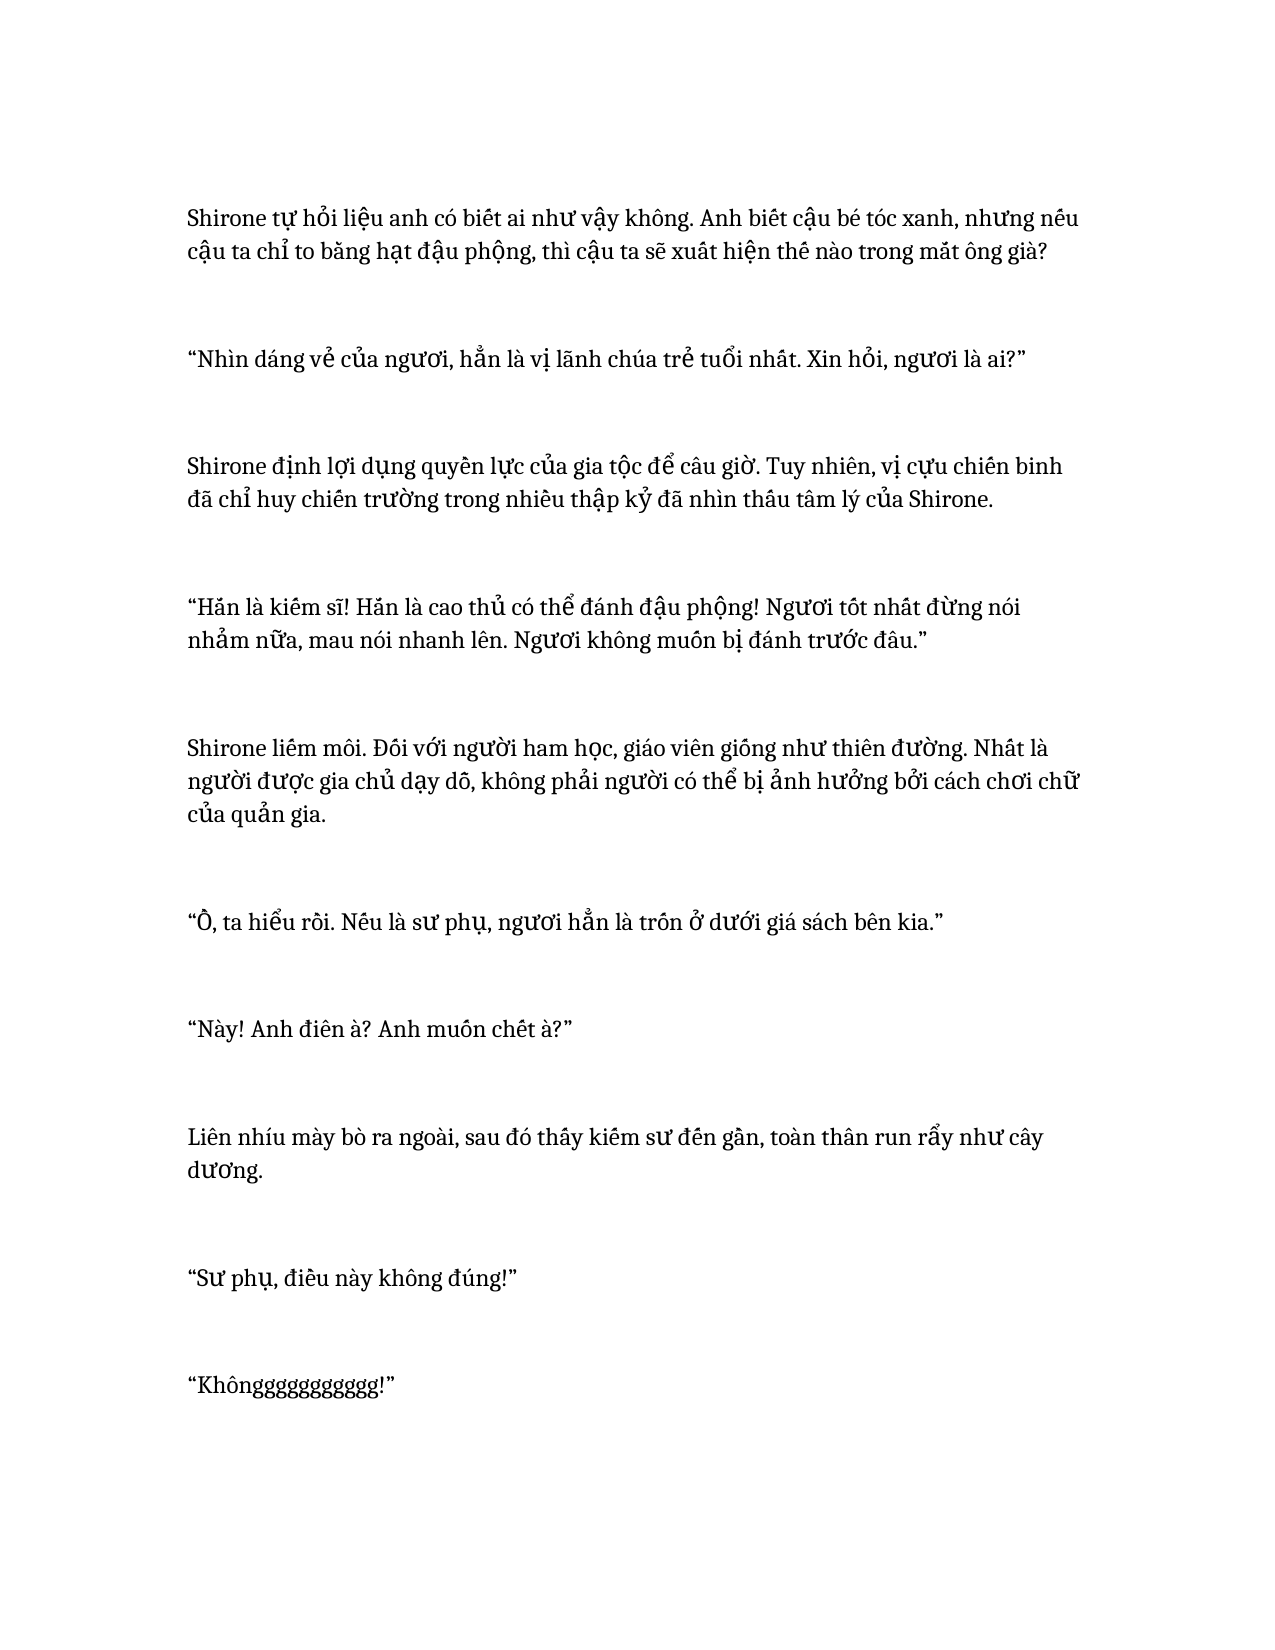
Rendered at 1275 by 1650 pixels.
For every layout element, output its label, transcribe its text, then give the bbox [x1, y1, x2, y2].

text Liên nhíu mày bò ra ngoài, sau đó thấy kiếm sư đến gần, toàn thân run rẩy như cây dương. [187, 1123, 1087, 1185]
text “Sư phụ, điều này không đúng!” [187, 1264, 1087, 1292]
text Shirone liếm môi. Đối với người ham học, giáo viên giống như thiên đường. Nhất là người được gia chủ dạy dỗ, không phải người có thể bị ảnh hưởng bởi cách chơi chữ của quản gia. [187, 734, 1087, 828]
text “Nhìn dáng vẻ của ngươi, hẳn là vị lãnh chúa trẻ tuổi nhất. Xin hỏi, ngươi là ai?” [187, 344, 1087, 373]
text “Khônggggggggggg!” [187, 1371, 1087, 1400]
text “Này! Anh điên à? Anh muốn chết à?” [187, 1015, 1087, 1044]
text Shirone định lợi dụng quyền lực của gia tộc để câu giờ. Tuy nhiên, vị cựu chiến binh đã chỉ huy chiến trường trong nhiều thập kỷ đã nhìn thấu tâm lý của Shirone. [187, 452, 1087, 514]
text “Ồ, ta hiểu rồi. Nếu là sư phụ, ngươi hẳn là trốn ở dưới giá sách bên kia.” [187, 907, 1087, 936]
text Shirone tự hỏi liệu anh có biết ai như vậy không. Anh biết cậu bé tóc xanh, nhưng nếu cậu ta chỉ to bằng hạt đậu phộng, thì cậu ta sẽ xuất hiện thế nào trong mắt ông già? [187, 204, 1087, 266]
text “Hắn là kiếm sĩ! Hắn là cao thủ có thể đánh đậu phộng! Ngươi tốt nhất đừng nói nhảm nữa, mau nói nhanh lên. Ngươi không muốn bị đánh trước đâu.” [187, 593, 1087, 655]
